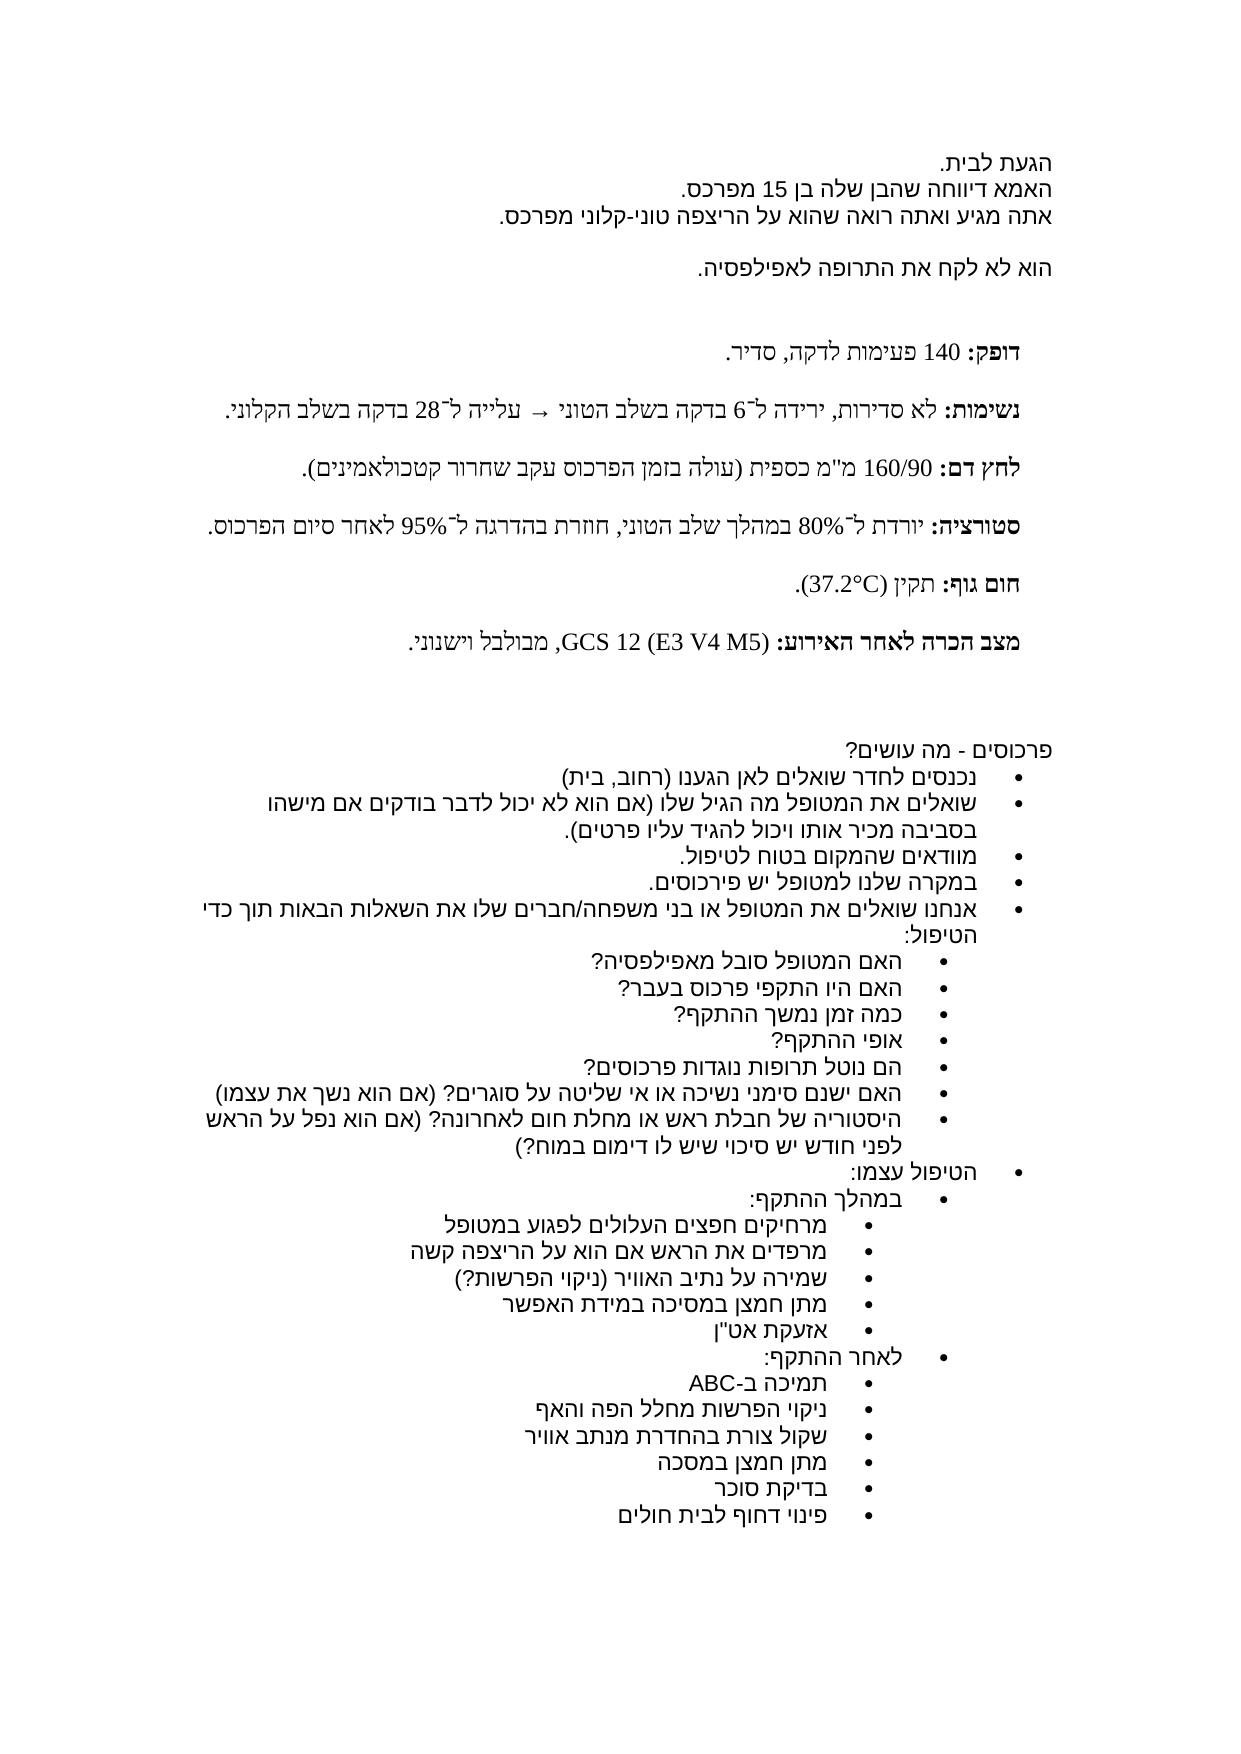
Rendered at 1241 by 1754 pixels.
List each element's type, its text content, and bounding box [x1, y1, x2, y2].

list הטיפול עצמו: [187, 1159, 1015, 1186]
list מתן חמצן במסיכה במידת האפשר [187, 1291, 865, 1317]
list האם ישנם סימני נשיכה או אי שליטה על סוגרים? (אם הוא נשך את עצמו) [187, 1080, 940, 1106]
list מרחיקים חפצים העלולים לפגוע במטופל [187, 1212, 865, 1238]
text הגעת לבית. [187, 150, 1053, 176]
list מרפדים את הראש אם הוא על הריצפה קשה [187, 1238, 865, 1264]
text האמא דיווחה שהבן שלה בן 15 מפרכס. [187, 176, 1053, 203]
list במהלך ההתקף: [187, 1186, 940, 1212]
text הוא לא לקח את התרופה לאפילפסיה. [187, 255, 1053, 282]
list ניקוי הפרשות מחלל הפה והאף [187, 1396, 865, 1423]
text  מצב הכרה לאחר האירוע: GCS 12 (E3 V4 M5), מבולבל וישנוני. [187, 627, 1053, 656]
list כמה זמן נמשך ההתקף? [187, 1001, 940, 1027]
text  חום גוף: תקין (37.2°C). [187, 569, 1053, 598]
list במקרה שלנו למטופל יש פירכוסים. [187, 869, 1015, 896]
list האם המטופל סובל מאפילפסיה? [187, 948, 940, 975]
list פינוי דחוף לבית חולים [187, 1502, 865, 1528]
list אנחנו שואלים את המטופל או בני משפחה/חברים שלו את השאלות הבאות תוך כדי הטיפול: [187, 896, 1015, 948]
list בדיקת סוכר [187, 1475, 865, 1502]
list אופי ההתקף? [187, 1027, 940, 1054]
text פרכוסים - מה עושים? [187, 737, 1053, 764]
text  נשימות: לא סדירות, ירידה ל־6 בדקה בשלב הטוני → עלייה ל־28 בדקה בשלב הקלוני. [187, 395, 1053, 424]
text  סטורציה: יורדת ל־80% במהלך שלב הטוני, חוזרת בהדרגה ל־95% לאחר סיום הפרכוס. [187, 511, 1053, 540]
list נכנסים לחדר שואלים לאן הגענו (רחוב, בית) [187, 764, 1015, 790]
list שמירה על נתיב האוויר (ניקוי הפרשות?) [187, 1264, 865, 1291]
list מוודאים שהמקום בטוח לטיפול. [187, 843, 1015, 869]
list תמיכה ב-ABC [187, 1370, 865, 1396]
text אתה מגיע ואתה רואה שהוא על הריצפה טוני-קלוני מפרכס. [187, 203, 1053, 229]
list היסטוריה של חבלת ראש או מחלת חום לאחרונה? (אם הוא נפל על הראש לפני חודש יש סיכוי שיש לו דימום במוח?) [187, 1106, 940, 1159]
list שואלים את המטופל מה הגיל שלו (אם הוא לא יכול לדבר בודקים אם מישהו בסביבה מכיר אותו ויכול להגיד עליו פרטים). [187, 790, 1015, 843]
list לאחר ההתקף: [187, 1344, 940, 1370]
list שקול צורת בהחדרת מנתב אוויר [187, 1423, 865, 1449]
text  לחץ דם: 160/90 מ"מ כספית (עולה בזמן הפרכוס עקב שחרור קטכולאמינים). [187, 453, 1053, 482]
list מתן חמצן במסכה [187, 1449, 865, 1475]
list האם היו התקפי פרכוס בעבר? [187, 975, 940, 1001]
list אזעקת אט"ן [187, 1317, 865, 1344]
list הם נוטל תרופות נוגדות פרכוסים? [187, 1054, 940, 1080]
text  דופק: 140 פעימות לדקה, סדיר. [187, 337, 1053, 366]
